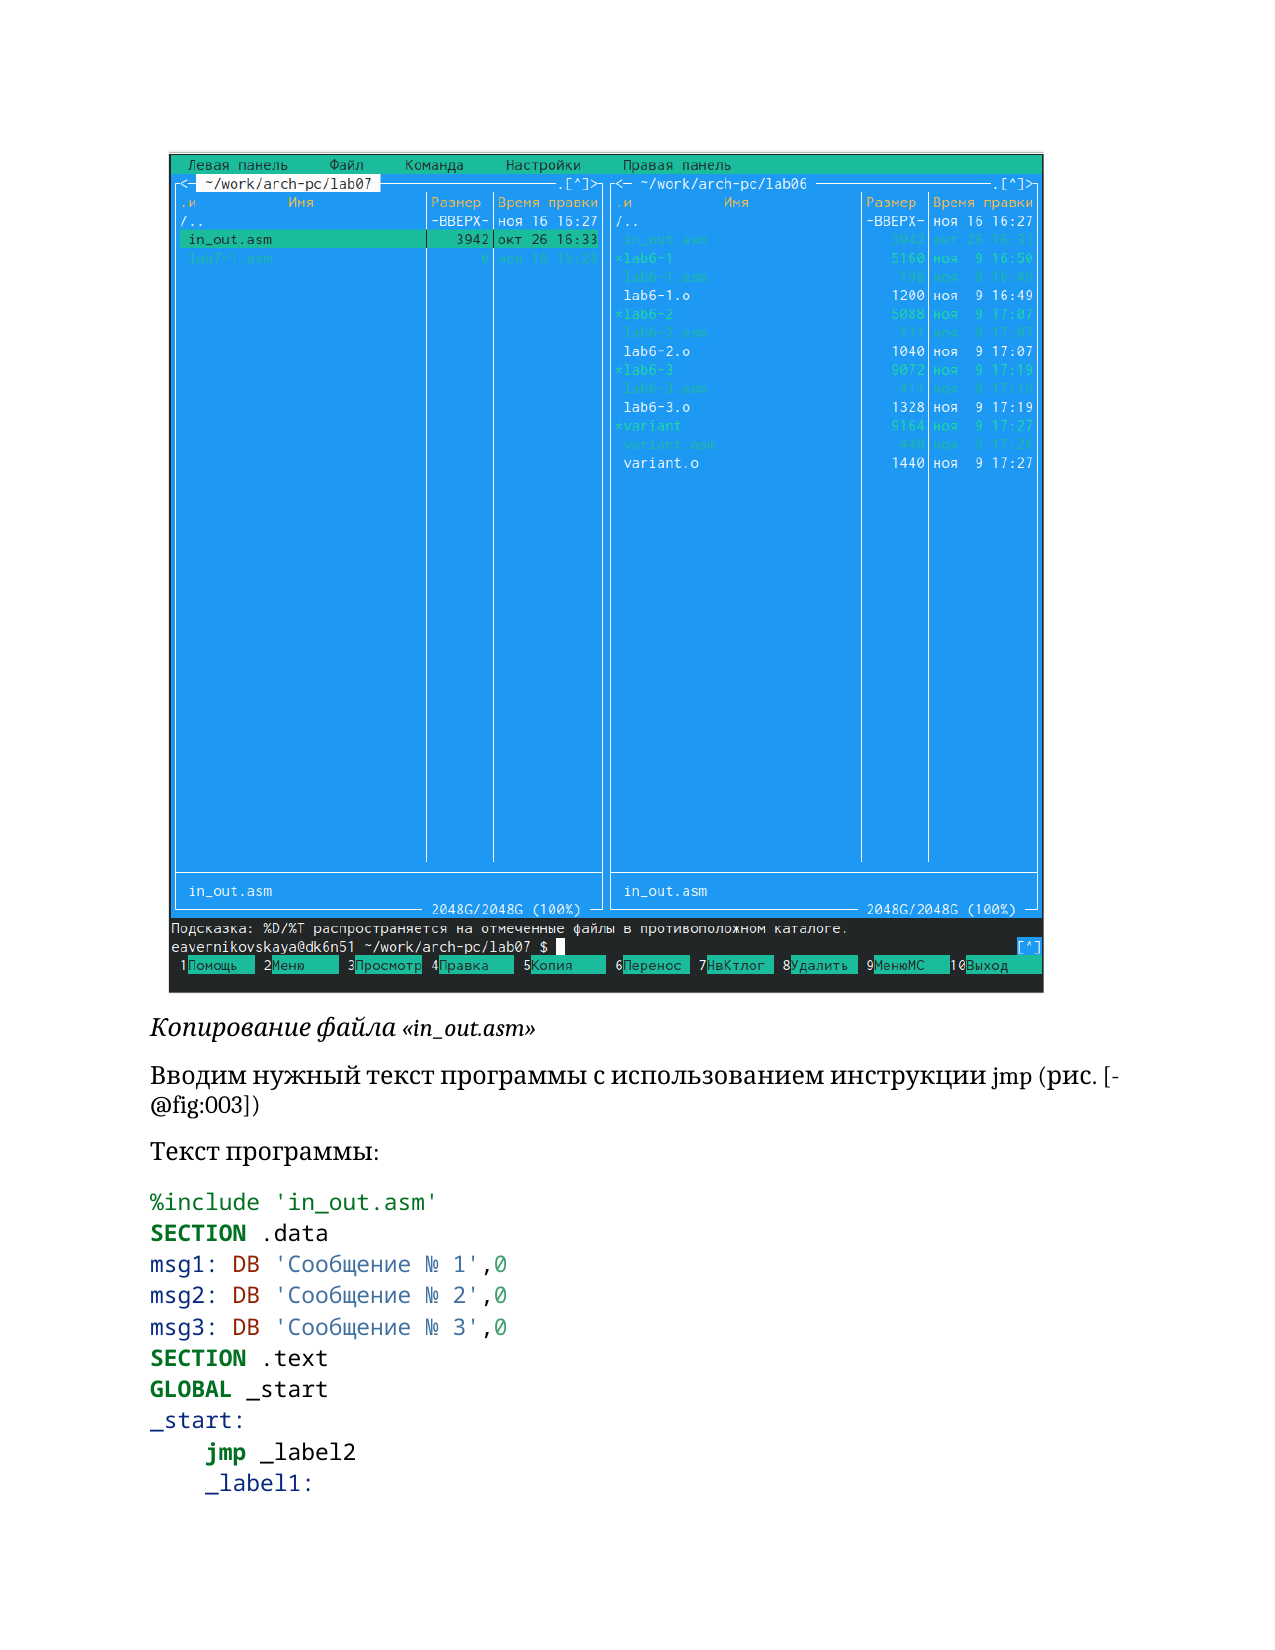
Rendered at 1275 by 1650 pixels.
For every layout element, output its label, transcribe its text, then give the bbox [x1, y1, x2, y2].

text Вводим нужный текст программы с использованием инструкции jmp (рис. [-@fig:003]) [150, 1062, 1125, 1119]
picture [168, 150, 1044, 994]
text Копирование файла «in_out.asm» [150, 1014, 1125, 1043]
text Текст программы: [150, 1138, 1125, 1167]
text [150, 1186, 1125, 1498]
